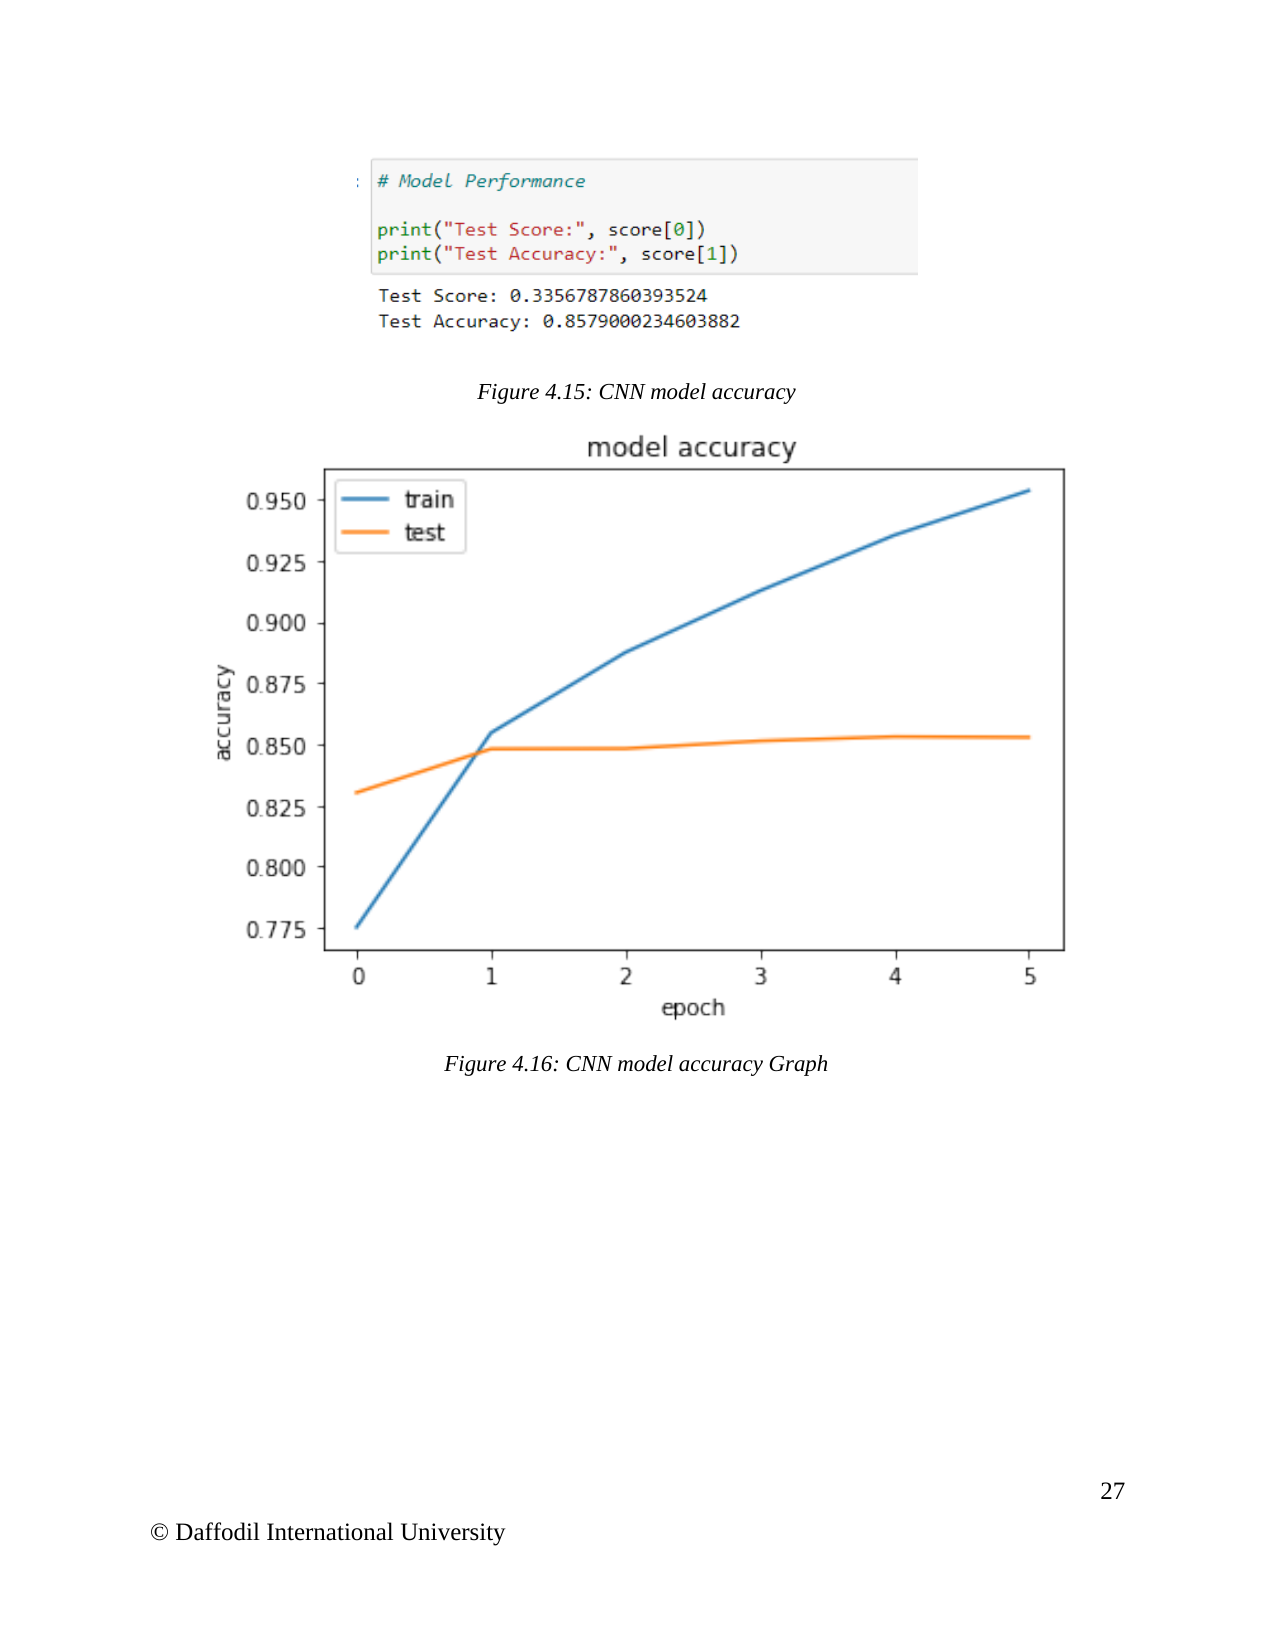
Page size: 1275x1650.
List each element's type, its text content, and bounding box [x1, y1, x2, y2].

text Figure 4.16: CNN model accuracy Graph [150, 1050, 1125, 1076]
text Figure 4.15: CNN model accuracy [150, 378, 1125, 404]
picture [198, 420, 1077, 1034]
picture [357, 150, 918, 353]
